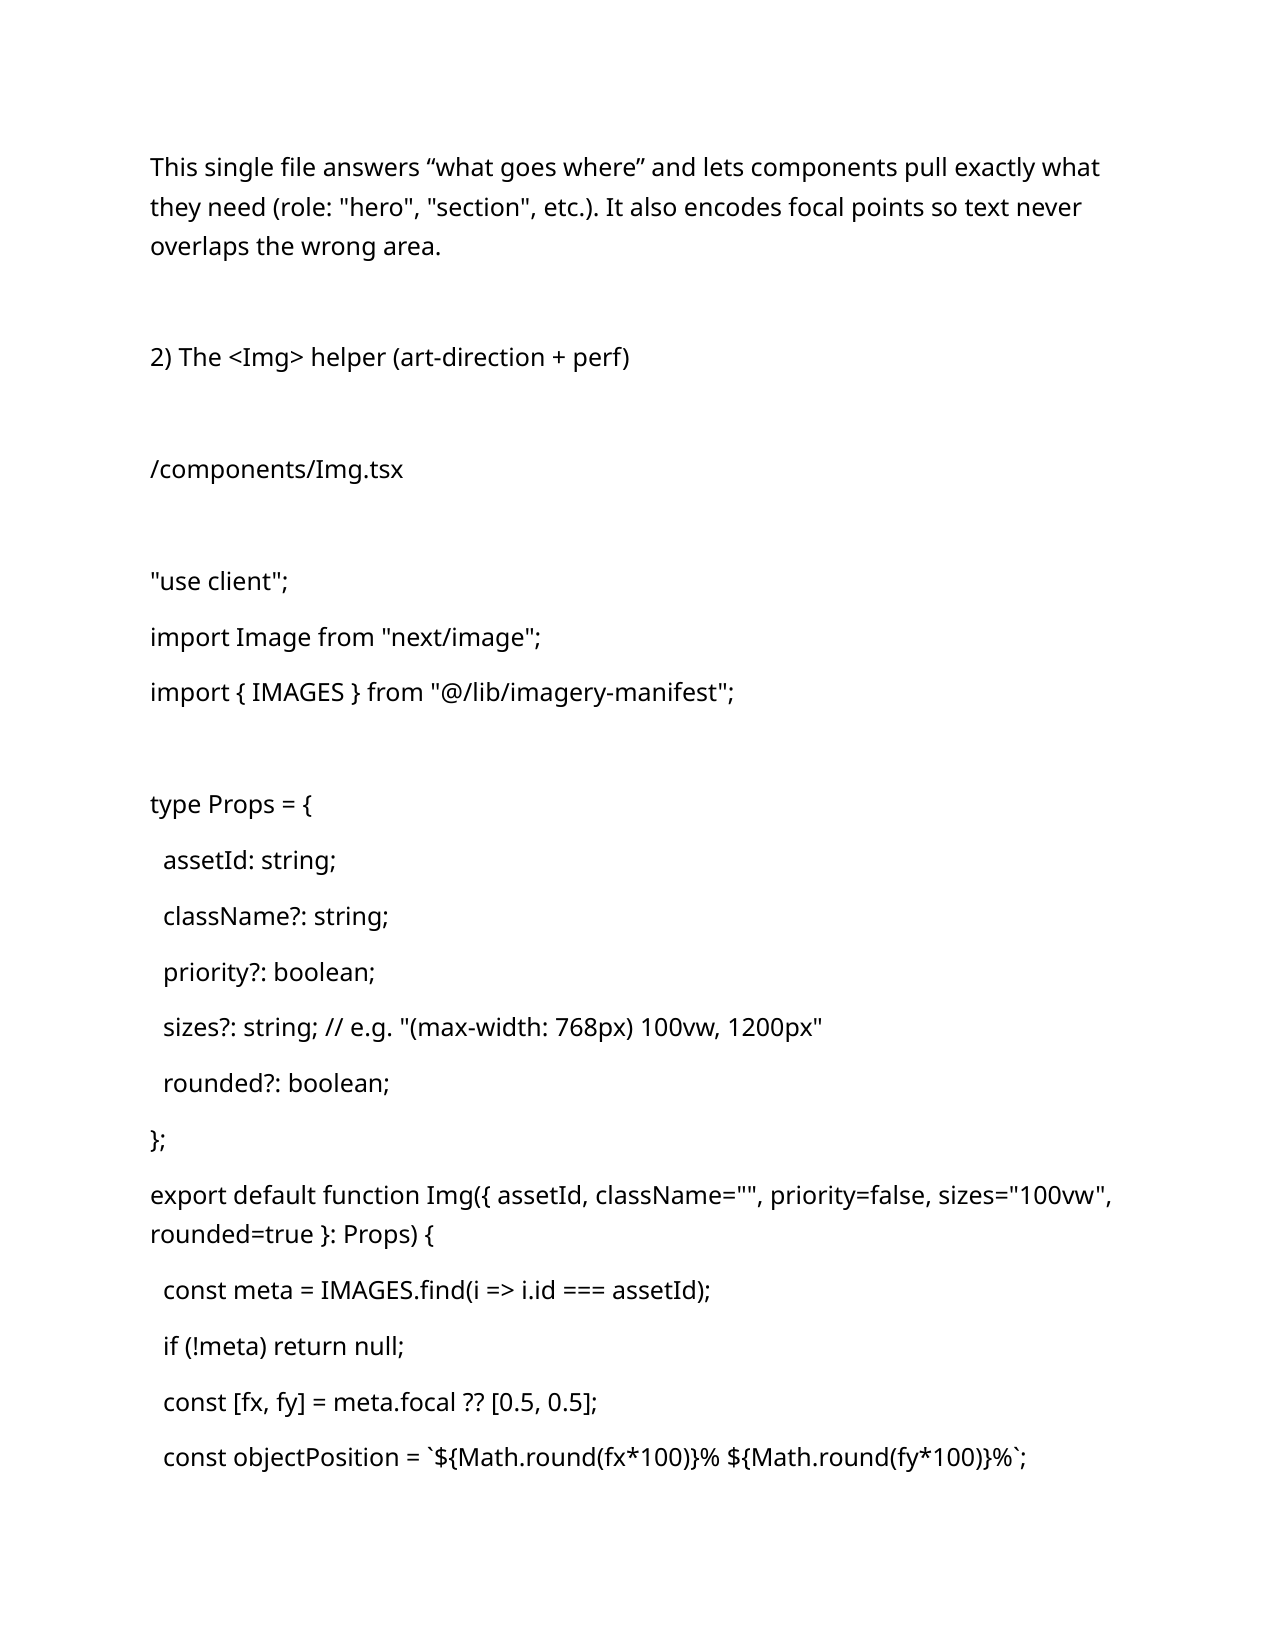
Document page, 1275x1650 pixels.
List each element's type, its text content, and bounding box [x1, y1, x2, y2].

text rounded?: boolean; [150, 1066, 1125, 1100]
text sizes?: string; // e.g. "(max-width: 768px) 100vw, 1200px" [150, 1010, 1125, 1044]
text import Image from "next/image"; [150, 619, 1125, 653]
text priority?: boolean; [150, 954, 1125, 988]
text }; [150, 1122, 1125, 1156]
text "use client"; [150, 563, 1125, 597]
text const objectPosition = `${Math.round(fx*100)}% ${Math.round(fy*100)}%`; [150, 1440, 1125, 1474]
text 2) The <Img> helper (art-direction + perf) [150, 340, 1125, 374]
text assetId: string; [150, 842, 1125, 877]
text /components/Img.tsx [150, 452, 1125, 486]
text import { IMAGES } from "@/lib/imagery-manifest"; [150, 675, 1125, 709]
text type Props = { [150, 787, 1125, 821]
text className?: string; [150, 898, 1125, 932]
text This single file answers “what goes where” and lets components pull exactly what they need (role: "hero", "section", etc.). It also encodes focal points so text never overlaps the wrong area. [150, 150, 1125, 262]
text const meta = IMAGES.find(i => i.id === assetId); [150, 1272, 1125, 1307]
text if (!meta) return null; [150, 1328, 1125, 1362]
text const [fx, fy] = meta.focal ?? [0.5, 0.5]; [150, 1384, 1125, 1418]
text export default function Img({ assetId, className="", priority=false, sizes="100vw", rounded=true }: Props) { [150, 1177, 1125, 1251]
